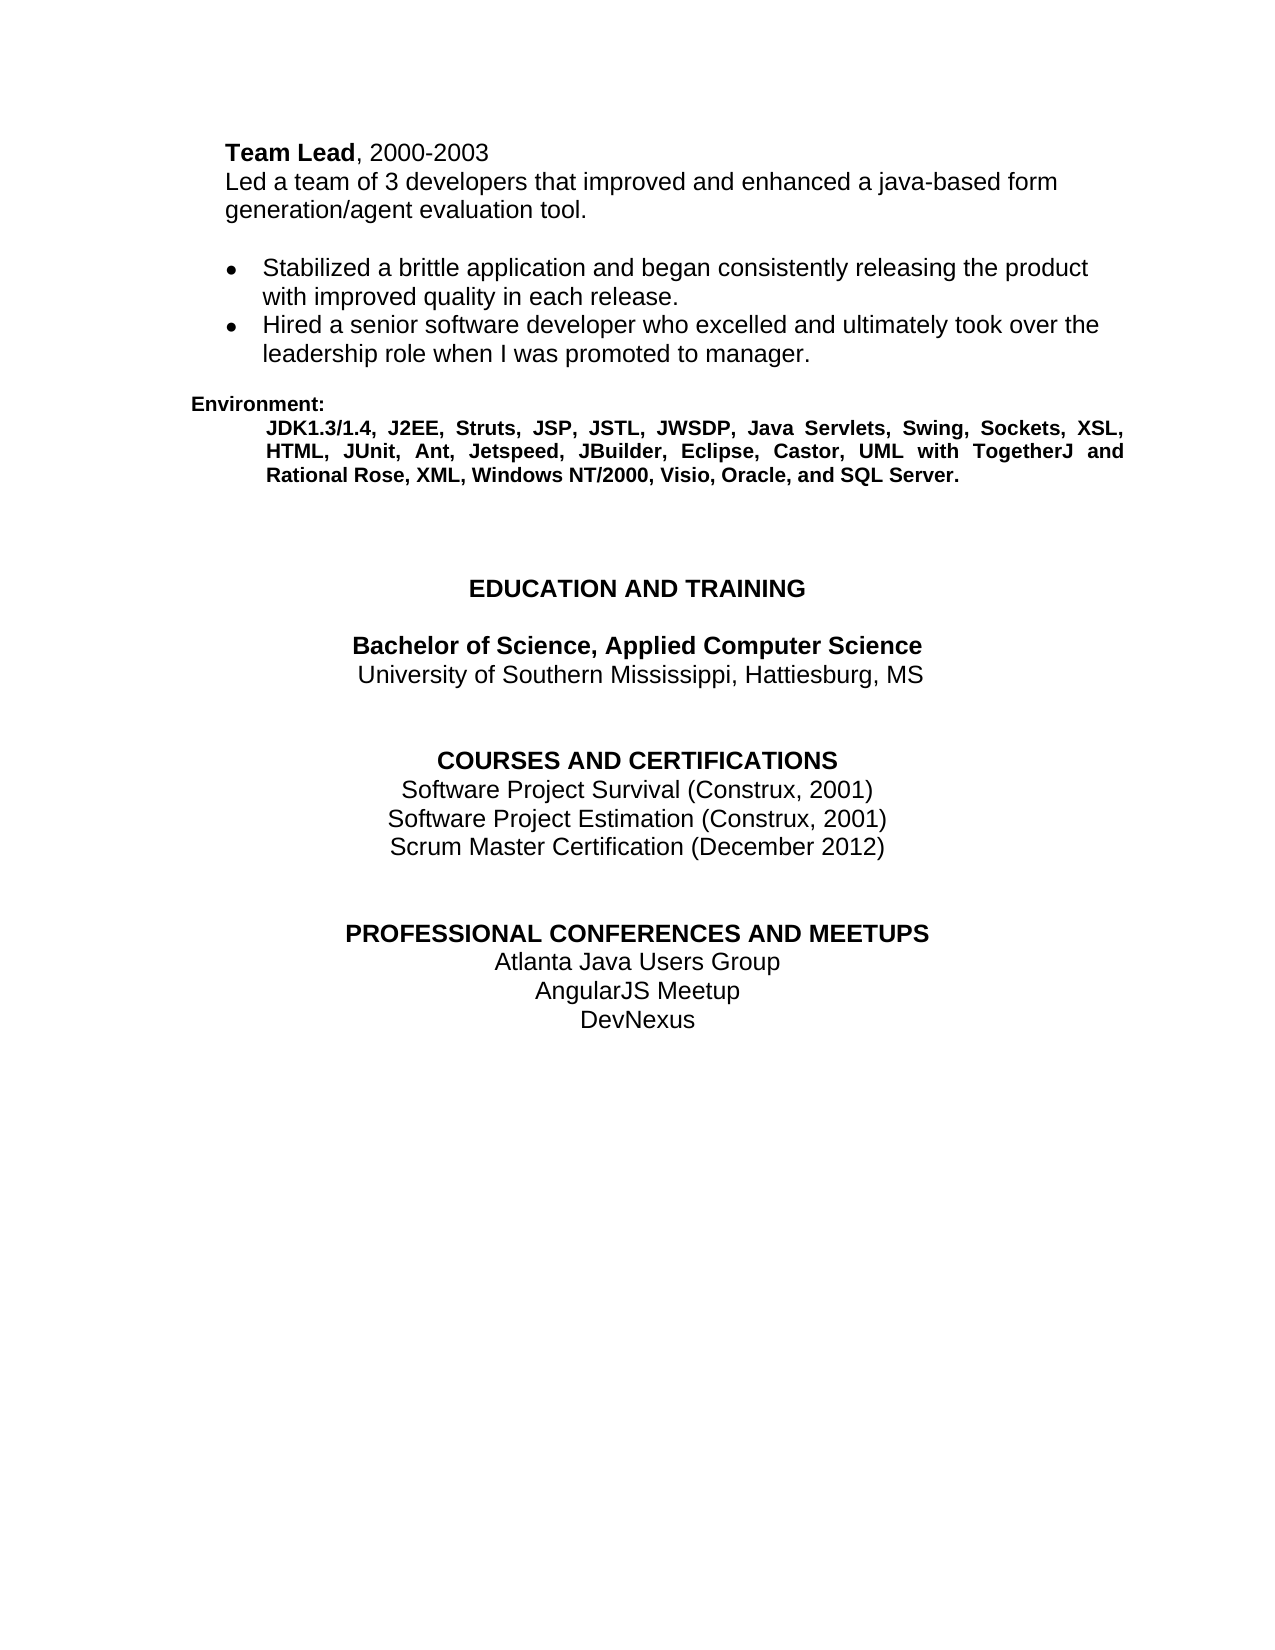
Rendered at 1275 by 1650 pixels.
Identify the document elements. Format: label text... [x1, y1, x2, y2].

subtitle COURSES AND CERTIFICATIONS [150, 746, 1125, 775]
text University of Southern Mississippi, Hattiesburg, MS [150, 660, 1125, 688]
text Scrum Master Certification (December 2012) [150, 832, 1125, 861]
subtitle Team Lead, 2000-2003 [225, 138, 1125, 167]
text Software Project Estimation (Construx, 2001) [150, 803, 1125, 832]
text Environment: [191, 391, 1125, 415]
text DevNexus [150, 1005, 1125, 1033]
subtitle PROFESSIONAL CONFERENCES AND MEETUPS [150, 918, 1125, 947]
list Stabilized a brittle application and began consistently releasing the product with improved quality in each release. [225, 253, 1125, 310]
list Hired a senior software developer who excelled and ultimately took over the leadership role when I was promoted to manager. [225, 310, 1125, 368]
subtitle Bachelor of Science, Applied Computer Science [150, 631, 1125, 660]
subtitle EDUCATION AND TRAINING [150, 573, 1125, 602]
text Atlanta Java Users Group [150, 947, 1125, 976]
text AngularJS Meetup [150, 976, 1125, 1005]
text Led a team of 3 developers that improved and enhanced a java-based form generation/agent evaluation tool. [225, 167, 1125, 224]
text JDK1.3/1.4, J2EE, Struts, JSP, JSTL, JWSDP, Java Servlets, Swing, Sockets, XSL, HTML, JUnit, Ant, Jetspeed, JBuilder, Eclipse, Castor, UML with TogetherJ and Rational Rose, XML, Windows NT/2000, Visio, Oracle, and SQL Server. [266, 415, 1125, 487]
text Software Project Survival (Construx, 2001) [150, 775, 1125, 803]
